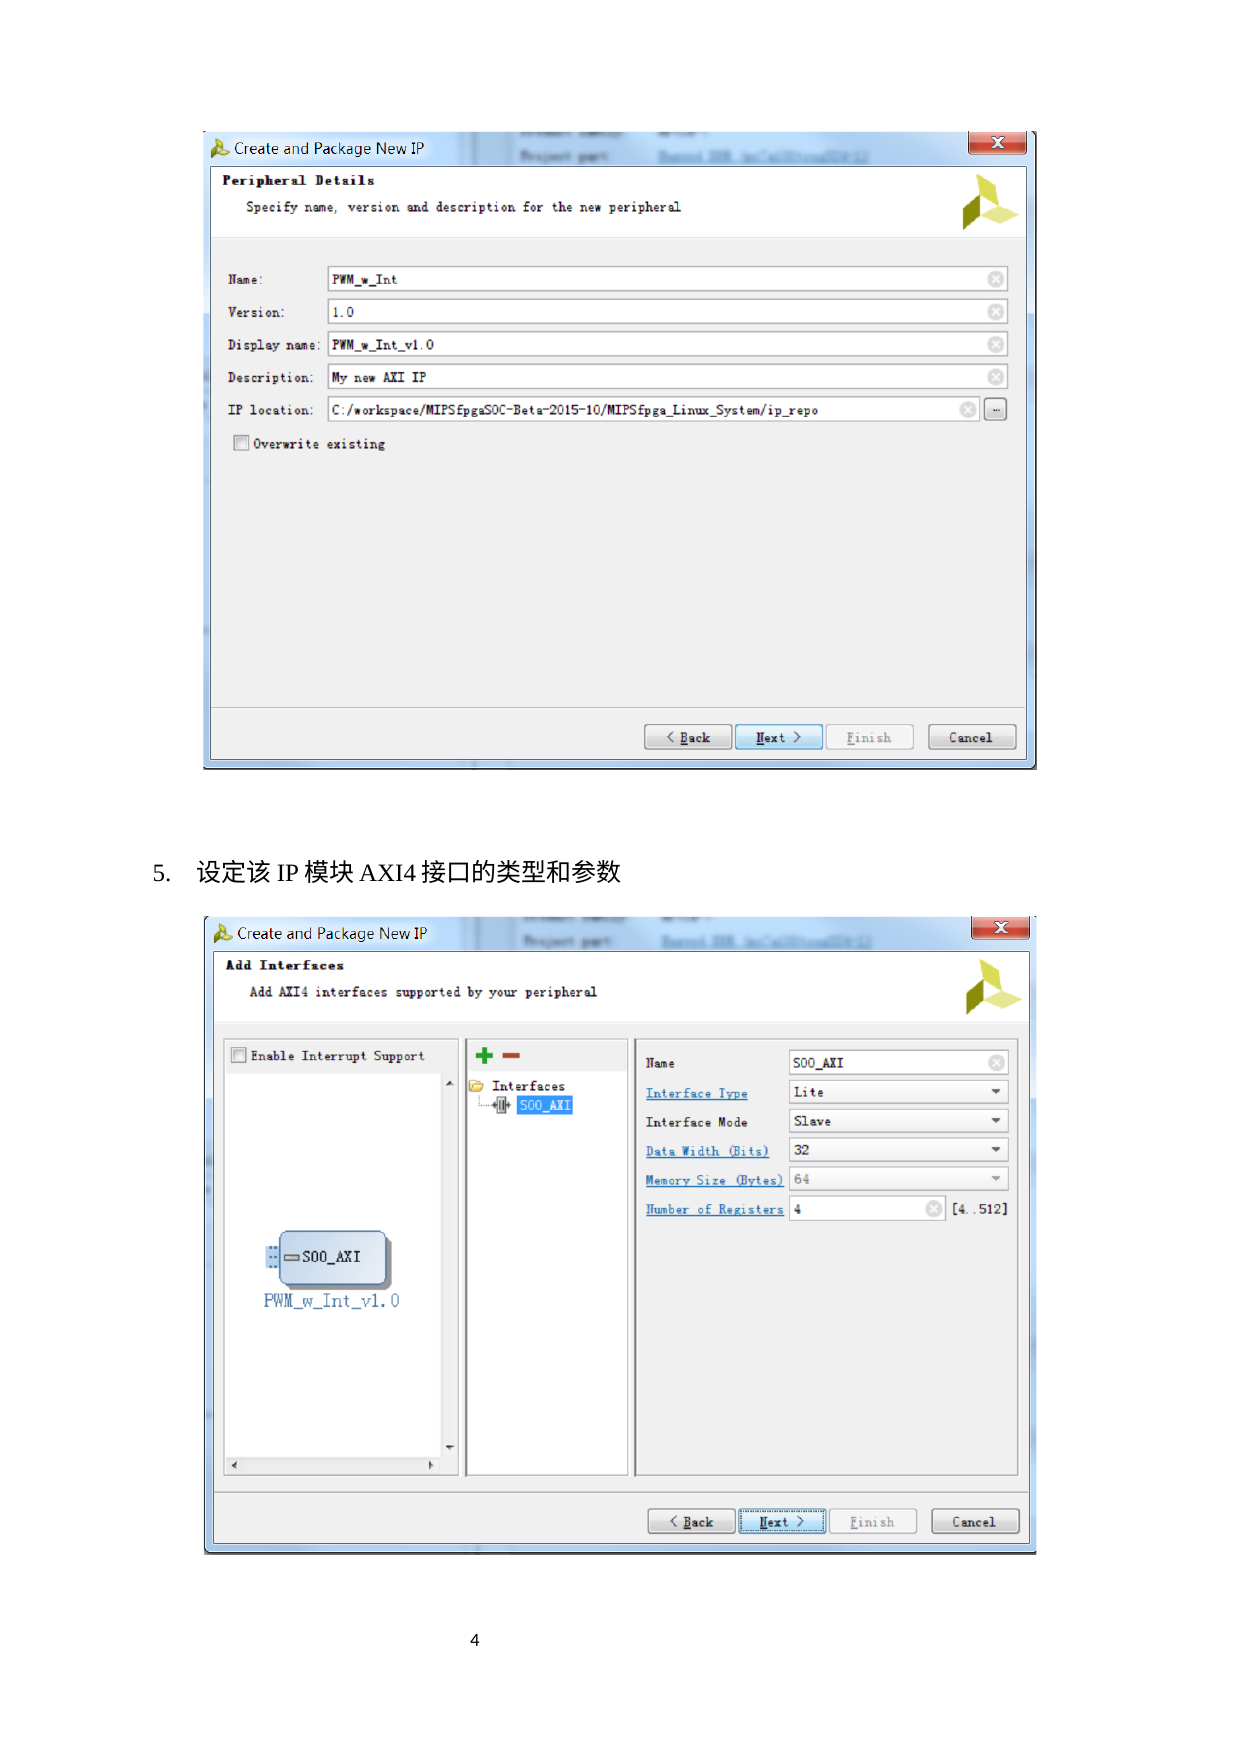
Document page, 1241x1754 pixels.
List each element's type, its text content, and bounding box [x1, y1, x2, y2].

picture [203, 916, 1037, 1555]
picture [203, 131, 1037, 770]
list 设定该IP模块AXI4接口的类型和参数 [152, 838, 1088, 903]
